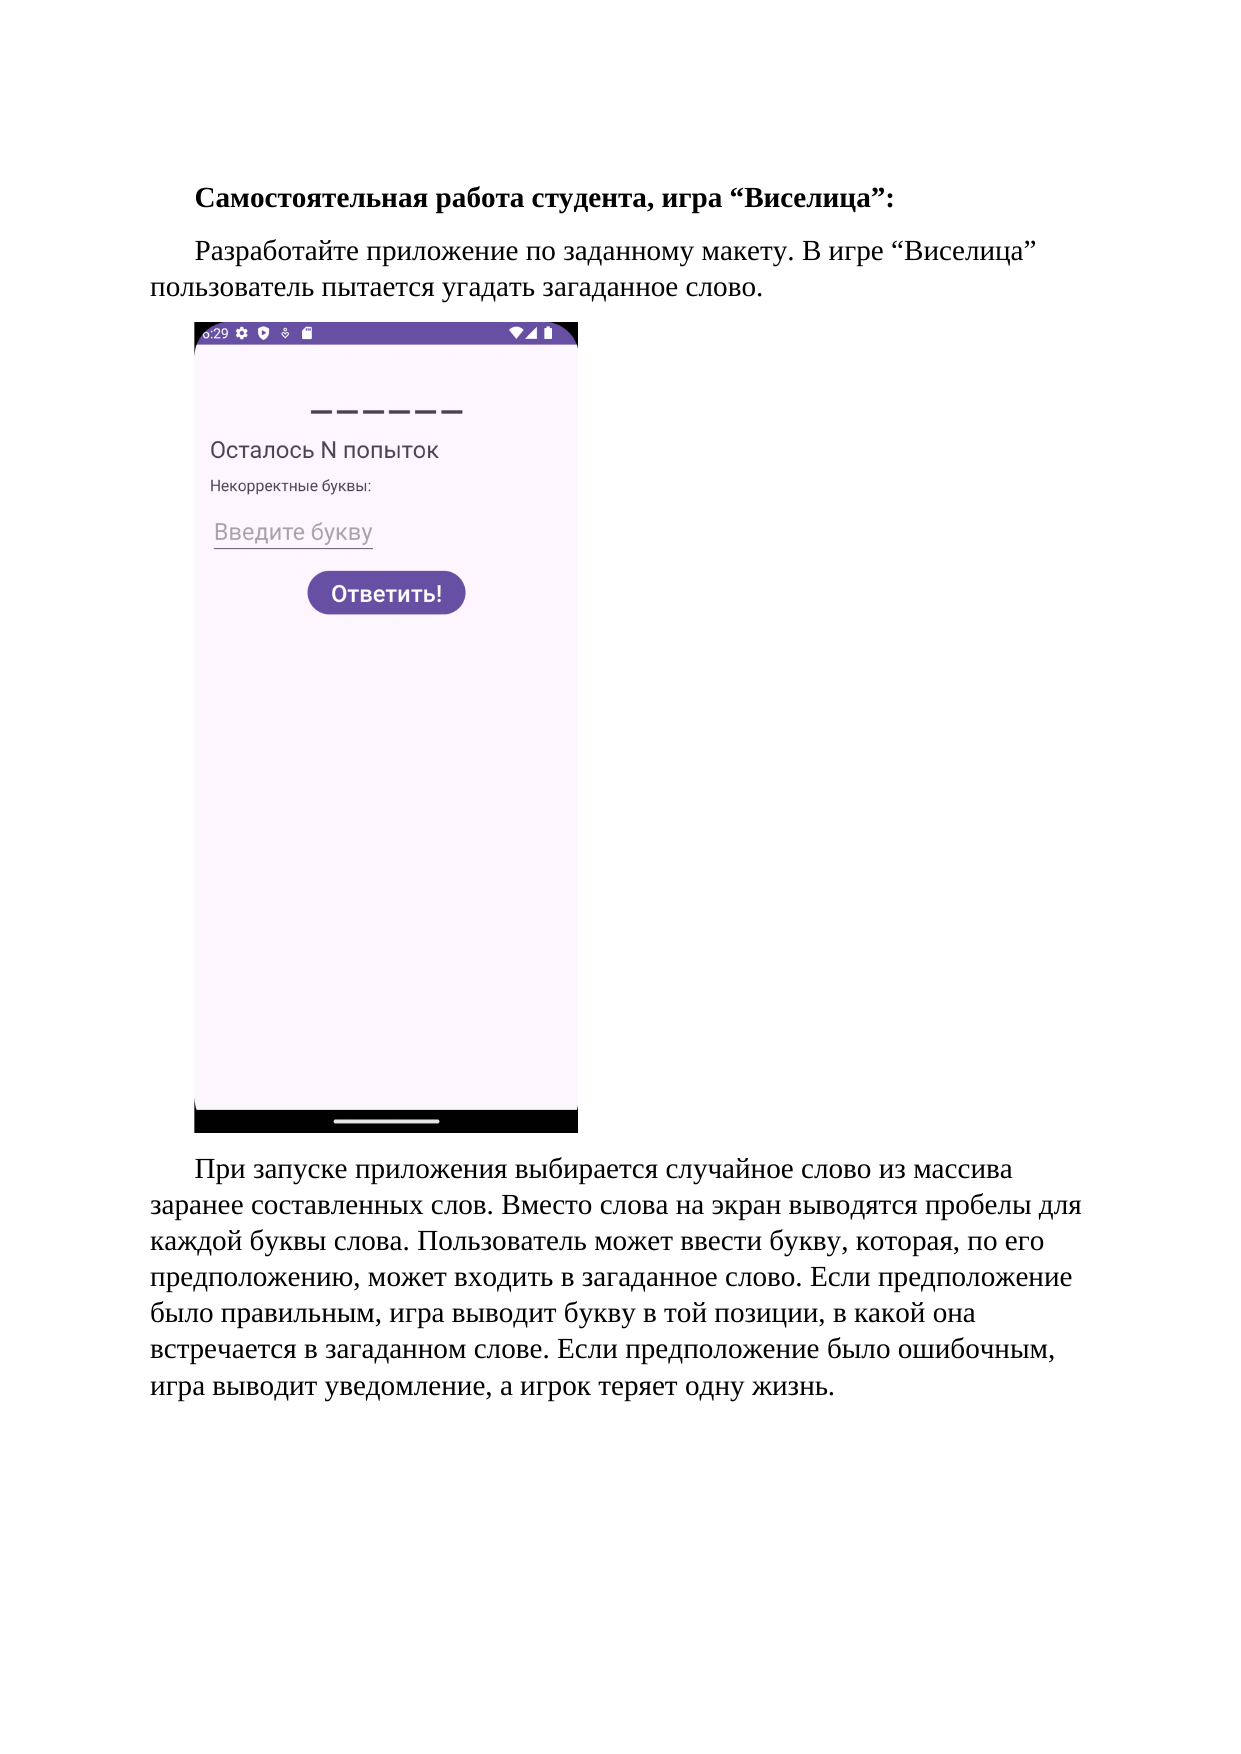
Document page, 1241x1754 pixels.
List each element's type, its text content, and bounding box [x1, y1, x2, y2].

text При запуске приложения выбирается случайное слово из массива заранее составленных слов. Вместо слова на экран выводятся пробелы для каждой буквы слова. Пользователь может ввести букву, которая, по его предположению, может входить в загаданное слово. Если предположение было правильным, игра выводит букву в той позиции, в какой она встречается в загаданном слове. Если предположение было ошибочным, игра выводит уведомление, а игрок теряет одну жизнь. [150, 1151, 1090, 1401]
text Разработайте приложение по заданному макету. В игре “Виселица” пользователь пытается угадать загаданное слово. [150, 233, 1090, 303]
picture [194, 322, 578, 1133]
text Самостоятельная работа студента, игра “Виселица”: [150, 180, 1090, 214]
